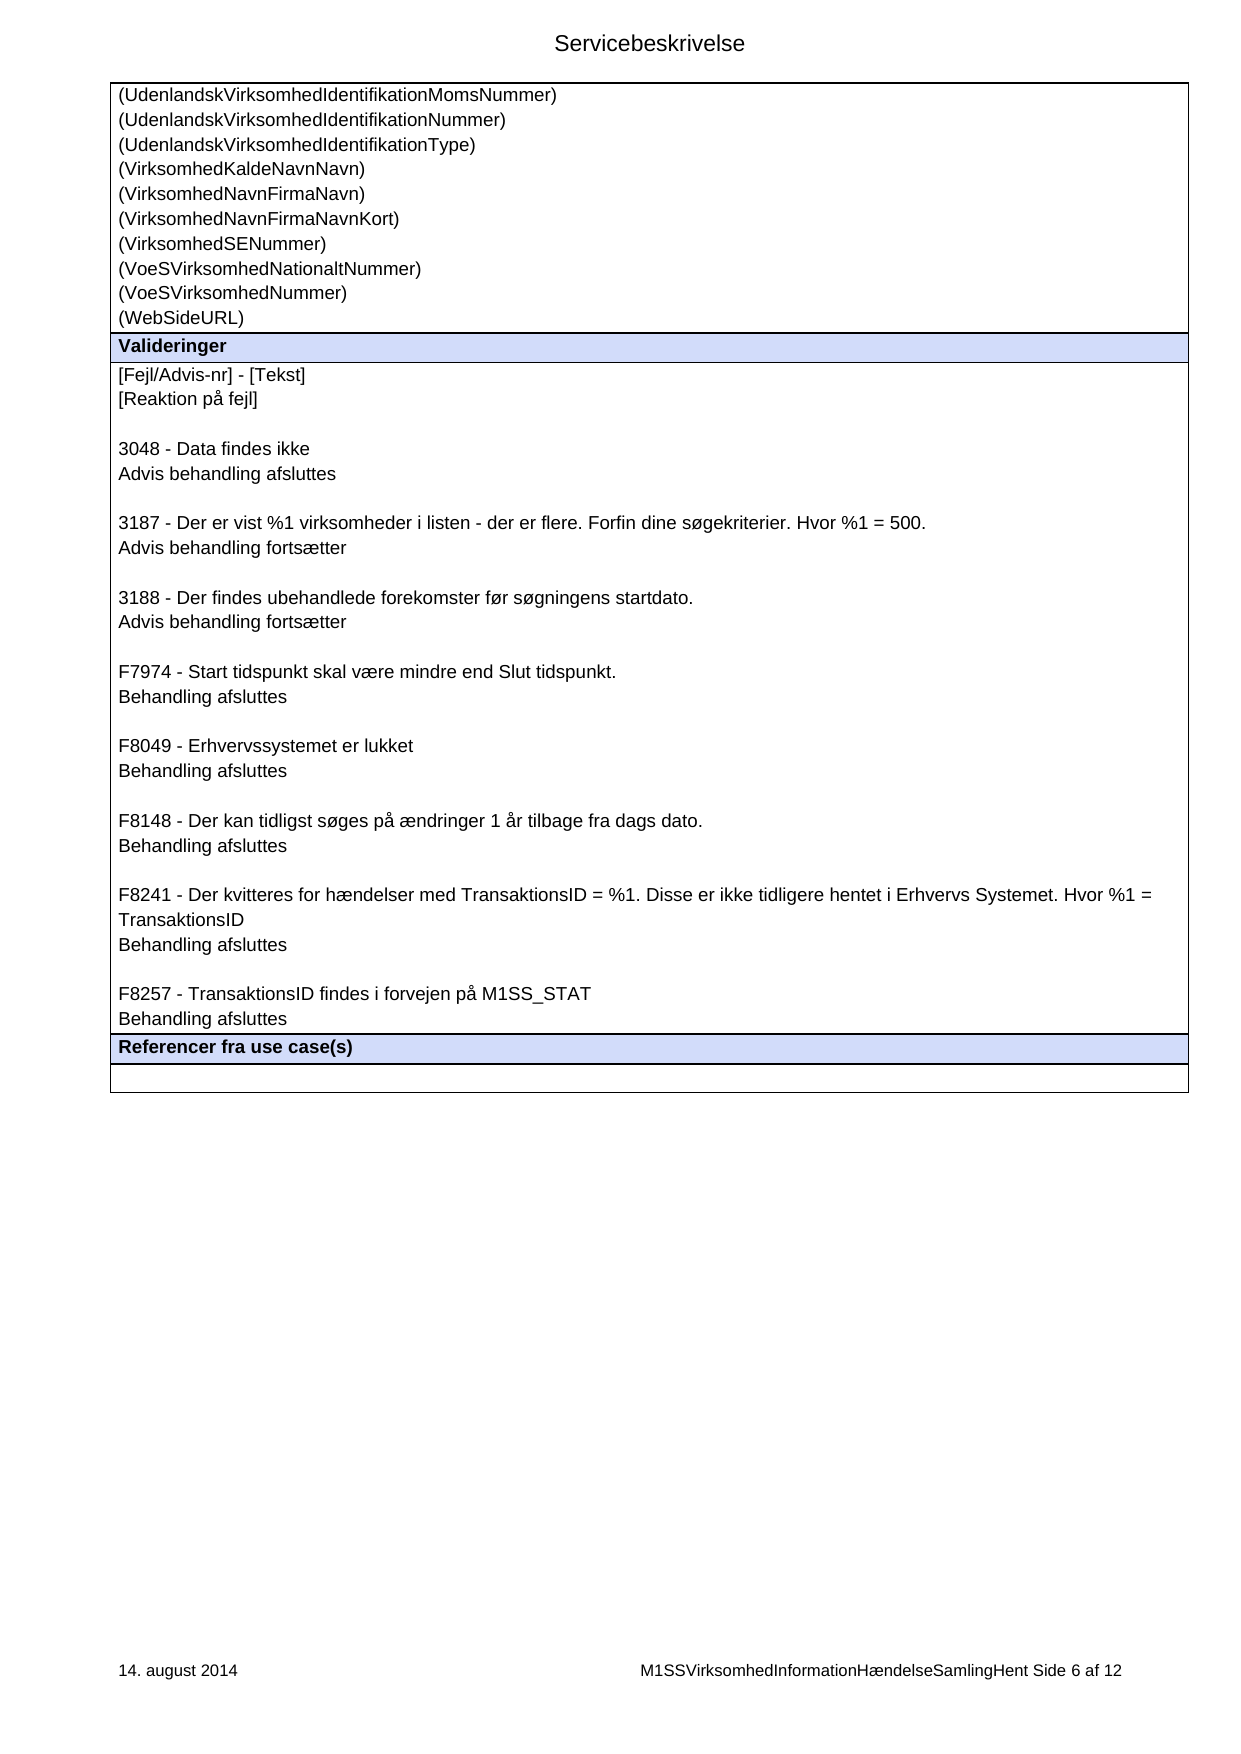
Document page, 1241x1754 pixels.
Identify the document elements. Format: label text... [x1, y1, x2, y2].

table_cell Valideringer [111, 334, 1188, 362]
table_cell Referencer fra use case(s) [111, 1035, 1188, 1063]
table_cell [111, 84, 1188, 332]
table_cell [111, 1065, 1188, 1092]
table_cell [Fejl/Advis-nr] - [Tekst] [Reaktion på fejl] 3048 - Data findes ikke Advis behandling afsluttes 3187 - Der er vist %1 virksomheder i listen - der er flere. Forfin dine søgekriterier. Hvor %1 = 500. Advis behandling fortsætter 3188 - Der findes ubehandlede forekomster før søgningens startdato. Advis behandling fortsætter F7974 - Start tidspunkt skal være mindre end Slut tidspunkt. Behandling afsluttes F8049 - Erhvervssystemet er lukket Behandling afsluttes F8148 - Der kan tidligst søges på ændringer 1 år tilbage fra dags dato. Behandling afsluttes F8241 - Der kvitteres for hændelser med TransaktionsID = %1. Disse er ikke tidligere hentet i Erhvervs Systemet. Hvor %1 = TransaktionsID Behandling afsluttes F8257 - TransaktionsID findes i forvejen på M1SS_STAT Behandling afsluttes [111, 363, 1188, 1033]
